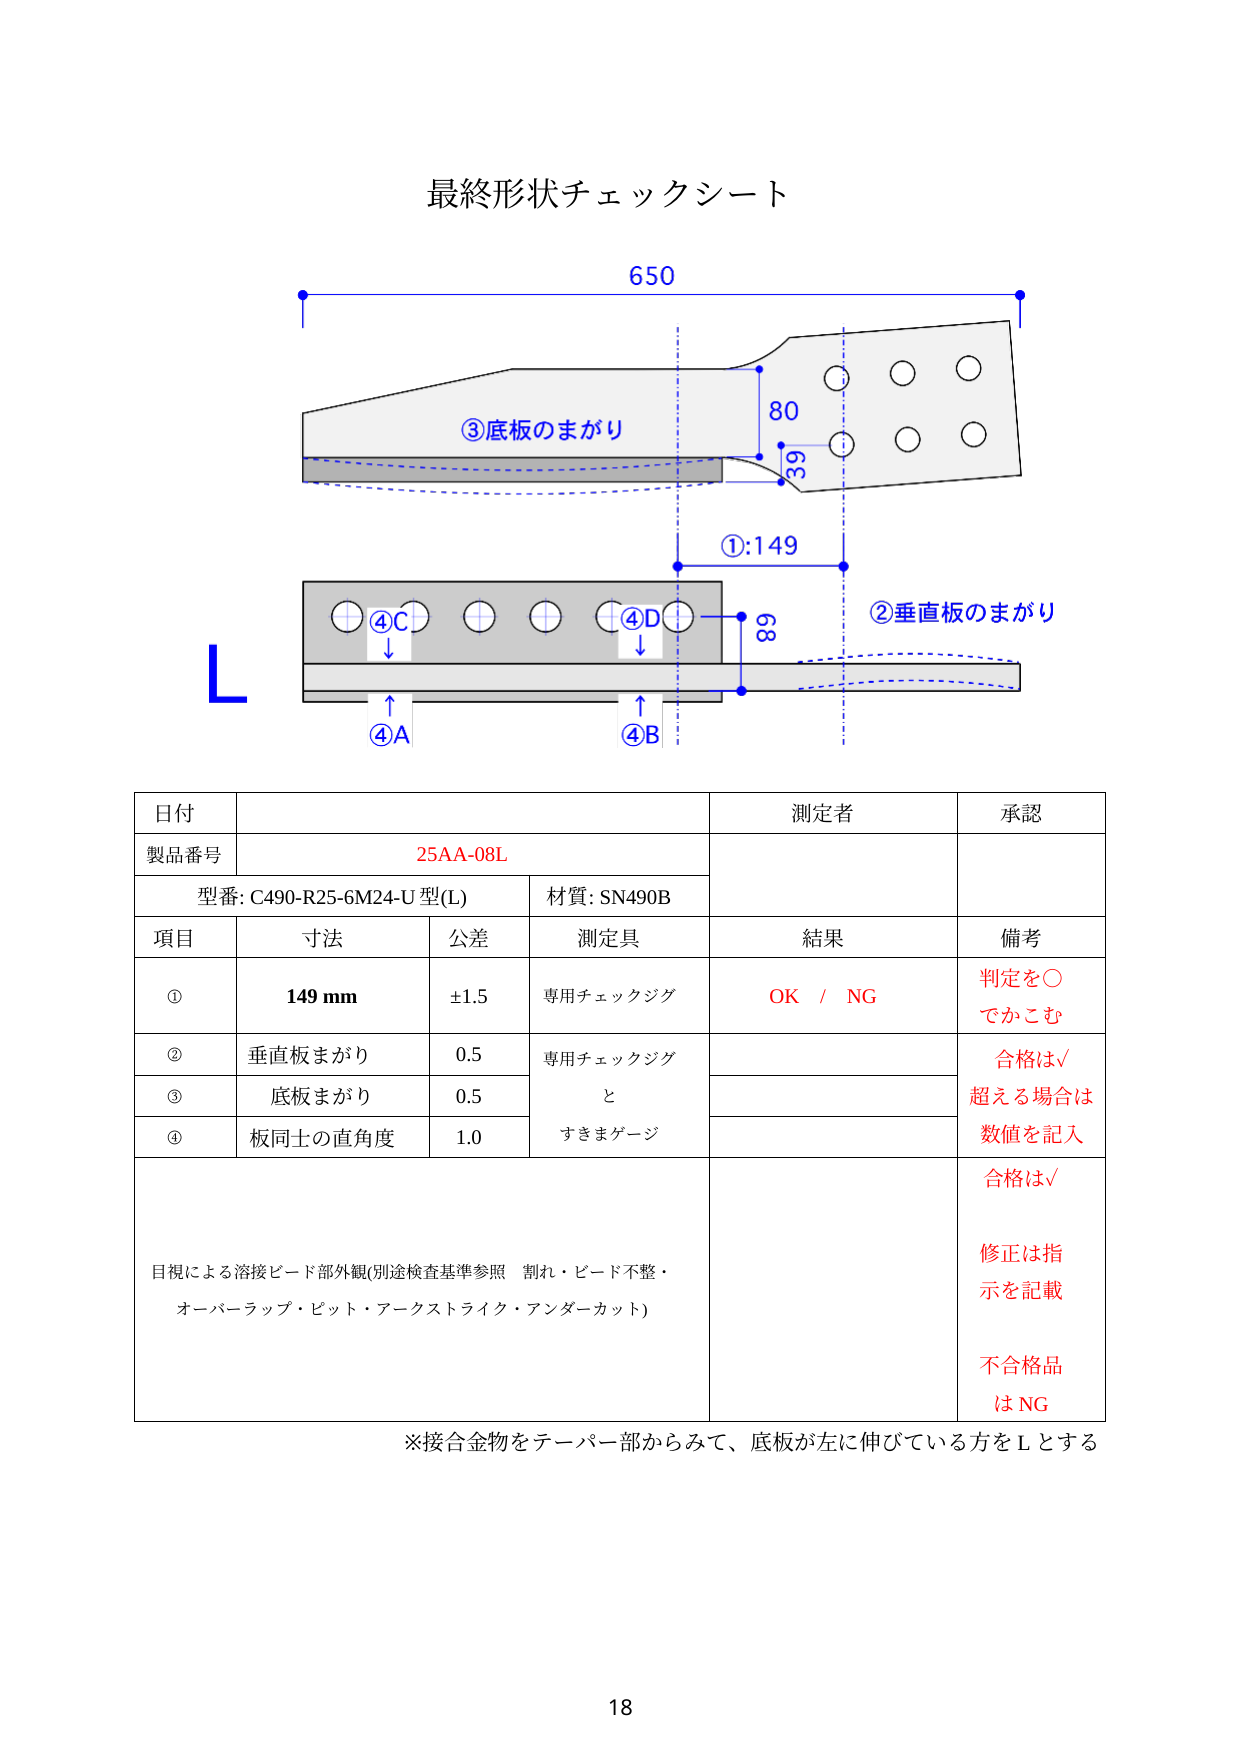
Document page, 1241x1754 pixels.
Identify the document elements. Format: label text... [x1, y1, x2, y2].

picture [209, 266, 1053, 748]
table_cell 専用チェックジグ と すきまゲージ [530, 1034, 709, 1157]
table_cell 149 mm [237, 958, 429, 1033]
table_cell 結果 [710, 917, 957, 957]
table_header 測定者 [710, 793, 957, 833]
text ※接合金物をテーパー部からみて、底板が左に伸びている方をLとする [118, 1422, 1100, 1459]
table_cell 合格は✓ 超える場合は数値を記入 [958, 1034, 1105, 1157]
table_cell ① [135, 958, 236, 1033]
table_header 日付 [135, 793, 236, 833]
table_cell 備考 [958, 917, 1105, 957]
table_cell 測定具 [530, 917, 709, 957]
table_cell ±1.5 [430, 958, 529, 1033]
table_cell ③ [135, 1076, 236, 1116]
table_cell [710, 1076, 957, 1116]
table_cell 板同士の直角度 [237, 1117, 429, 1157]
table_cell 0.5 [430, 1034, 529, 1074]
table_cell 1.0 [430, 1117, 529, 1157]
table_cell 製品番号 [135, 834, 236, 874]
table_cell 目視による溶接ビード部外観(別途検査基準参照 割れ・ビード不整・ オーバーラップ・ピット・アークストライク・アンダーカット) [135, 1158, 709, 1421]
table_cell [710, 1117, 957, 1157]
table_cell 専用チェックジグ [530, 958, 709, 1033]
table_cell OK / NG [710, 958, 957, 1033]
table_header [237, 793, 709, 833]
table_cell 寸法 [237, 917, 429, 957]
text 最終形状チェックシート [118, 154, 1100, 229]
table_cell 25AA-08L [237, 834, 709, 874]
table_cell 垂直板まがり [237, 1034, 429, 1074]
table_cell 公差 [430, 917, 529, 957]
table_cell 材質: SN490B [530, 876, 709, 916]
table_cell 合格は✓ 修正は指示を記載 不合格品はNG [958, 1158, 1105, 1421]
table_cell [710, 834, 957, 916]
table_cell 底板まがり [237, 1076, 429, 1116]
table_cell 型番: C490-R25-6M24-U型(L) [135, 876, 529, 916]
table_cell 0.5 [430, 1076, 529, 1116]
table_cell [710, 1034, 957, 1074]
table_cell [958, 834, 1105, 916]
table_cell ④ [135, 1117, 236, 1157]
table_cell 項目 [135, 917, 236, 957]
table_header 承認 [958, 793, 1105, 833]
table_cell [710, 1158, 957, 1421]
table_cell ② [135, 1034, 236, 1074]
table_cell 判定を○でかこむ [958, 958, 1105, 1033]
